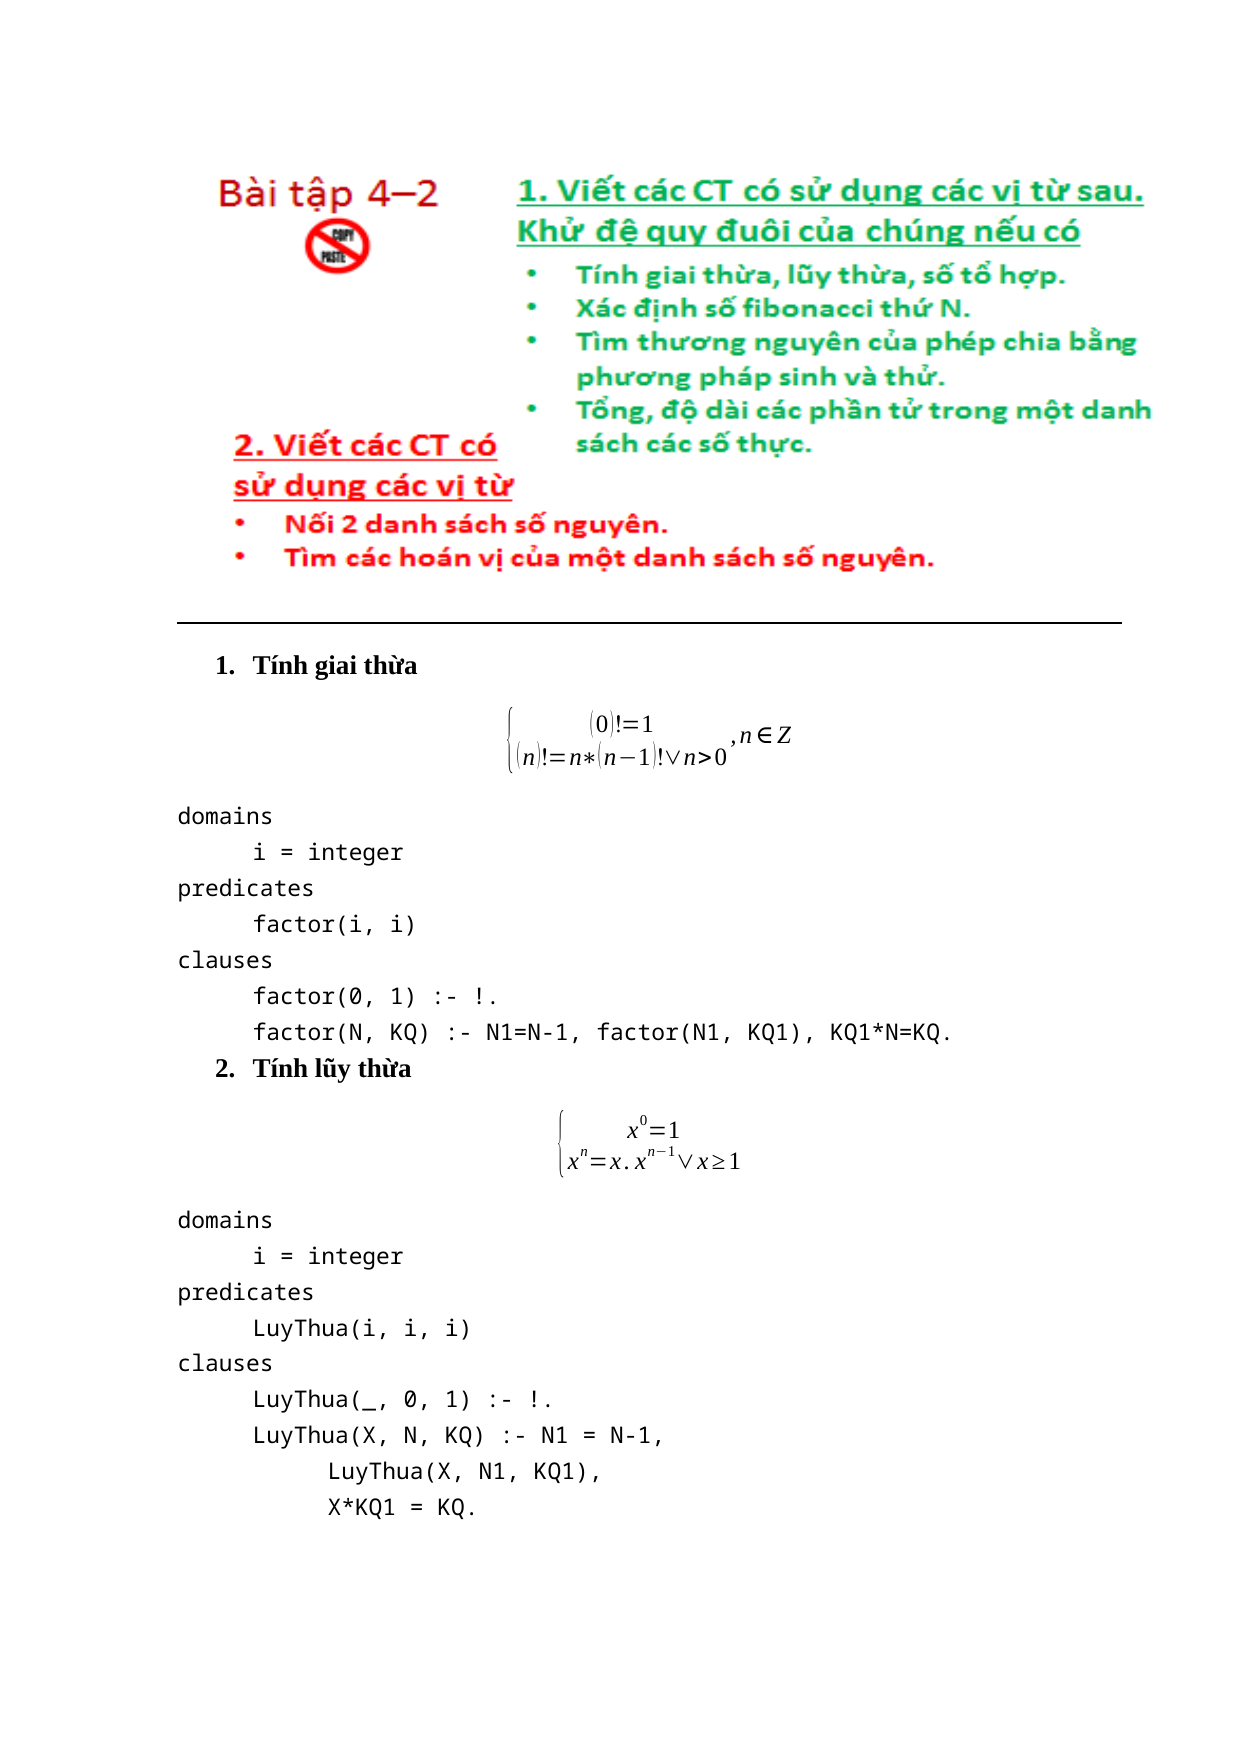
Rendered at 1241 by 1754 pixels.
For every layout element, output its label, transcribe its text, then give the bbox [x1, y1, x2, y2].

text LuyThua(_, 0, 1) :- !. [177, 1383, 1122, 1414]
text LuyThua(X, N1, KQ1), [177, 1455, 1122, 1486]
text domains [177, 1204, 1122, 1235]
text factor(0, 1) :- !. [177, 980, 1122, 1011]
text X*KQ1 = KQ. [177, 1491, 1122, 1522]
text LuyThua(i, i, i) [177, 1311, 1122, 1343]
text factor(i, i) [177, 908, 1122, 939]
subtitle Tính giai thừa [215, 649, 1122, 681]
subtitle Tính lũy thừa [215, 1052, 1122, 1083]
picture [177, 147, 1191, 621]
text factor(N, KQ) :- N1=N-1, factor(N1, KQ1), KQ1*N=KQ. [177, 1016, 1122, 1047]
text clauses [177, 944, 1122, 975]
text domains [177, 800, 1122, 831]
text LuyThua(X, N, KQ) :- N1 = N-1, [177, 1419, 1122, 1451]
text clauses [177, 1347, 1122, 1379]
text i = integer [177, 836, 1122, 867]
text i = integer [177, 1239, 1122, 1271]
text predicates [177, 872, 1122, 903]
text predicates [177, 1276, 1122, 1307]
